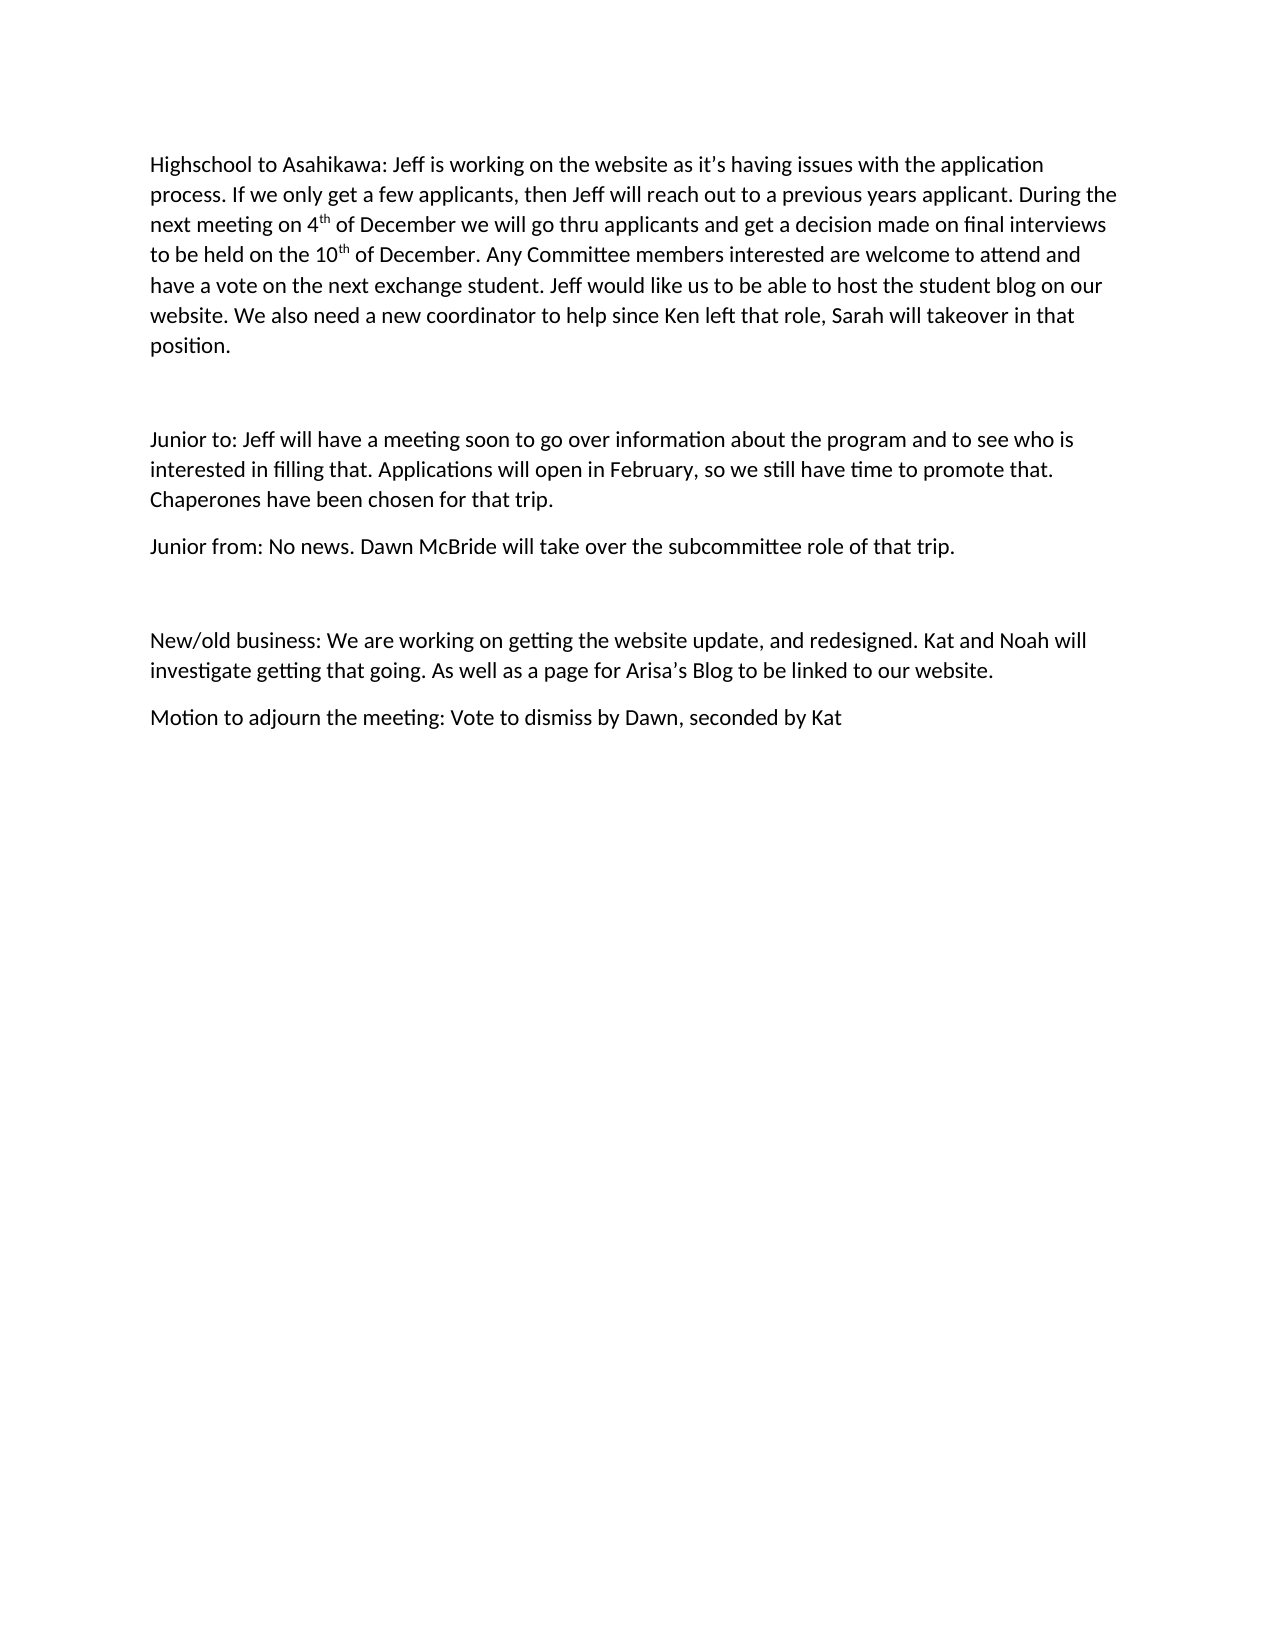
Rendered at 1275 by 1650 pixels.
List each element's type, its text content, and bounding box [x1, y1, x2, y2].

text Motion to adjourn the meeting: Vote to dismiss by Dawn, seconded by Kat [150, 703, 1125, 731]
text Junior from: No news. Dawn McBride will take over the subcommittee role of that trip. [150, 532, 1125, 560]
text Highschool to Asahikawa: Jeff is working on the website as it’s having issues with the application process. If we only get a few applicants, then Jeff will reach out to a previous years applicant. During the next meeting on 4th of December we will go thru applicants and get a decision made on final interviews to be held on the 10th of December. Any Committee members interested are welcome to attend and have a vote on the next exchange student. Jeff would like us to be able to host the student blog on our website. We also need a new coordinator to help since Ken left that role, Sarah will takeover in that position. [150, 150, 1125, 359]
text Junior to: Jeff will have a meeting soon to go over information about the program and to see who is interested in filling that. Applications will open in February, so we still have time to promote that. Chaperones have been chosen for that trip. [150, 425, 1125, 513]
text New/old business: We are working on getting the website update, and redesigned. Kat and Noah will investigate getting that going. As well as a page for Arisa’s Blog to be linked to our website. [150, 626, 1125, 684]
